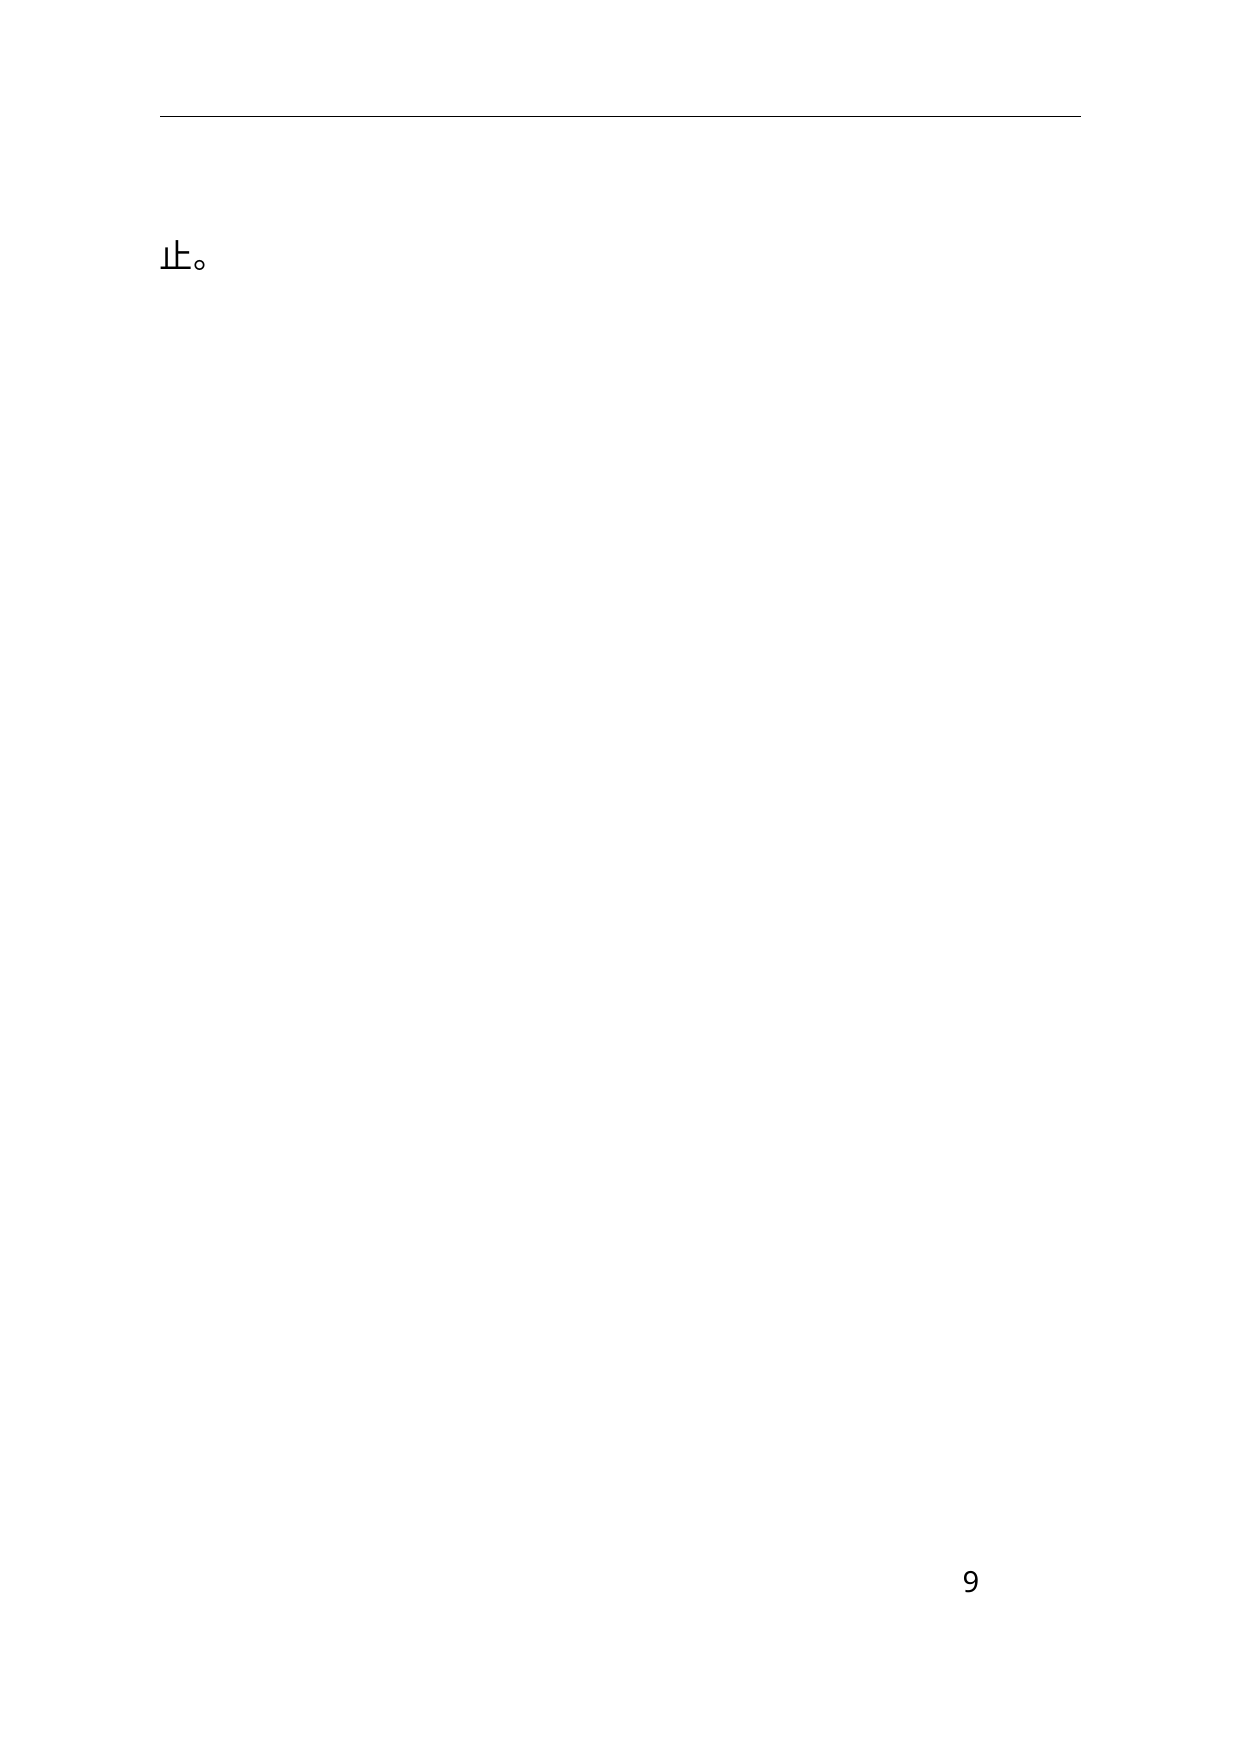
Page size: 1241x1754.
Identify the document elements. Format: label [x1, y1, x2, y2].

text [159, 220, 1081, 287]
